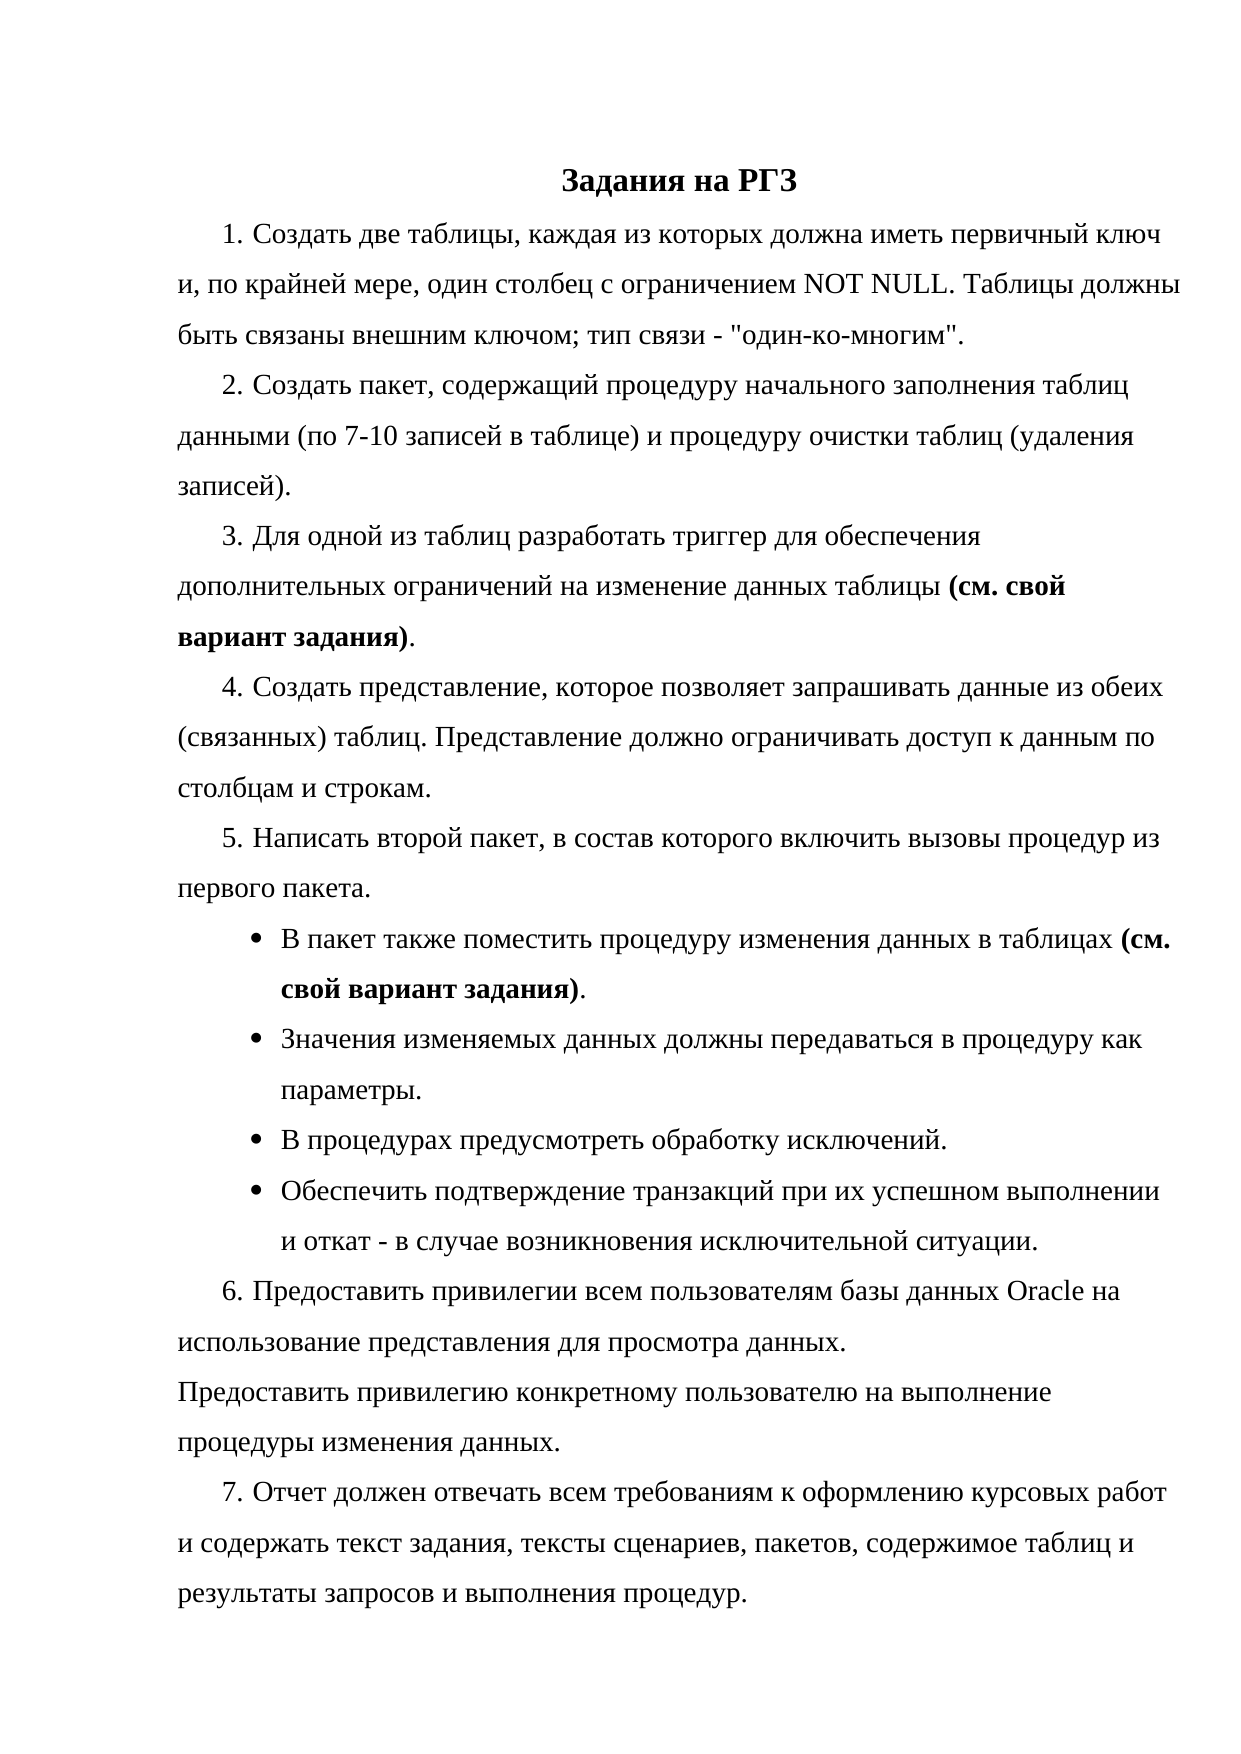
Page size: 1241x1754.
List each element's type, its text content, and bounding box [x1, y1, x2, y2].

list Создать две таблицы, каждая из которых должна иметь первичный ключ и, по крайней мере, один столбец с ограничением NOT NULL. Таблицы должны быть связаны внешним ключом; тип связи - "один-ко-многим". [177, 216, 1181, 351]
list Для одной из таблиц разработать триггер для обеспечения дополнительных ограничений на изменение данных таблицы (см. свой вариант задания). [177, 518, 1181, 652]
subtitle Задания на РГЗ [177, 160, 1181, 198]
list Обеспечить подтверждение транзакций при их успешном выполнении и откат - в случае возникновения исключительной ситуации. [251, 1173, 1181, 1257]
list В пакет также поместить процедуру изменения данных в таблицах (см. свой вариант задания). [251, 921, 1181, 1005]
list Написать второй пакет, в состав которого включить вызовы процедур из первого пакета. [177, 820, 1181, 904]
list Создать представление, которое позволяет запрашивать данные из обеих (связанных) таблиц. Представление должно ограничивать доступ к данным по столбцам и строкам. [177, 669, 1181, 803]
list Предоставить привилегии всем пользователям базы данных Oracle на использование представления для просмотра данных. Предоставить привилегию конкретному пользователю на выполнение процедуры изменения данных. [177, 1273, 1181, 1458]
list В процедурах предусмотреть обработку исключений. [251, 1122, 1181, 1156]
list Создать пакет, содержащий процедуру начального заполнения таблиц данными (по 7-10 записей в таблице) и процедуру очистки таблиц (удаления записей). [177, 367, 1181, 501]
list Значения изменяемых данных должны передаваться в процедуру как параметры. [251, 1021, 1181, 1105]
list Отчет должен отвечать всем требованиям к оформлению курсовых работ и содержать текст задания, тексты сценариев, пакетов, содержимое таблиц и результаты запросов и выполнения процедур. [177, 1474, 1181, 1609]
